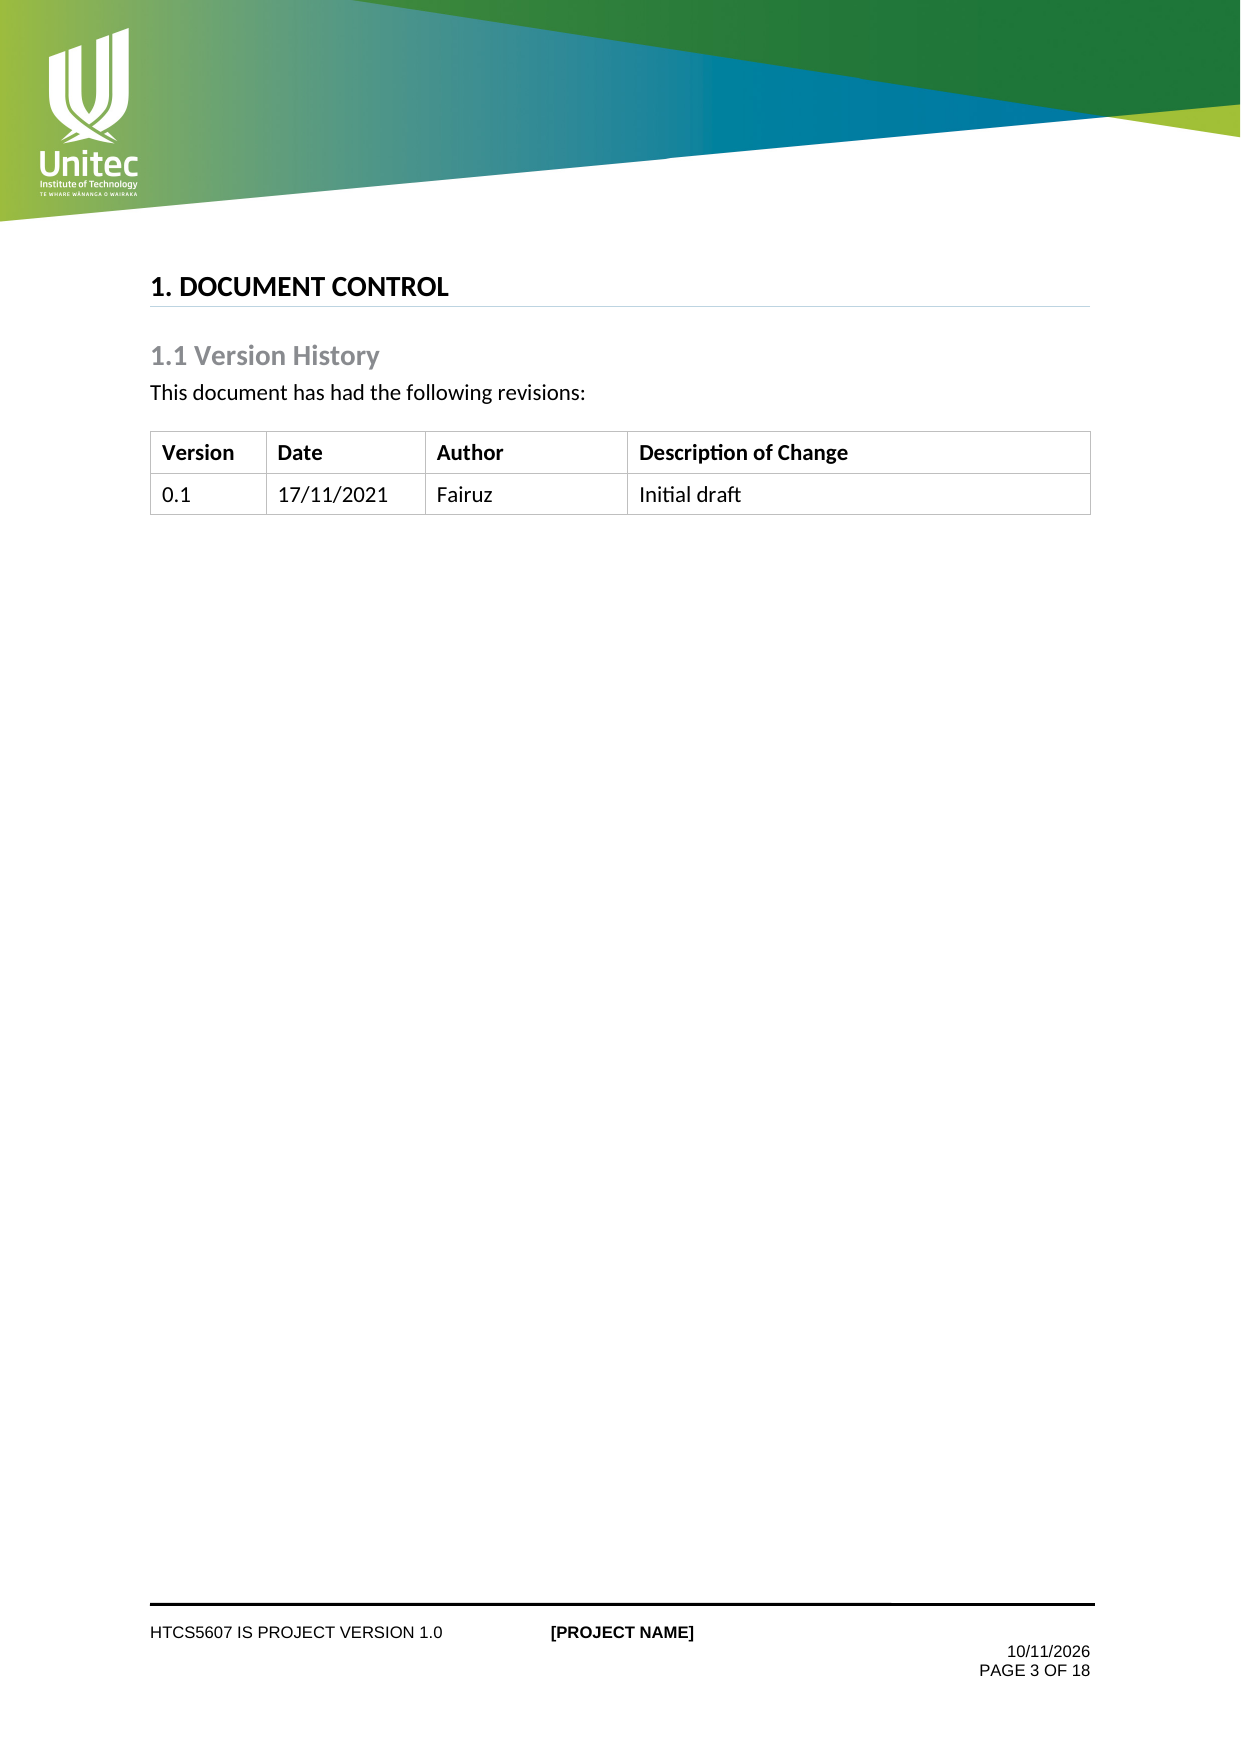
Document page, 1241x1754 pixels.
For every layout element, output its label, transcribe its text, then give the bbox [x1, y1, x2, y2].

table_cell 0.1 [151, 474, 266, 514]
picture [0, 0, 1241, 238]
table_cell Initial draft [628, 474, 1090, 514]
table_cell Fairuz [426, 474, 627, 514]
table_header Author [426, 432, 627, 472]
subtitle 1.1 Version History [150, 337, 1090, 372]
table_cell 17/11/2021 [267, 474, 425, 514]
text This document has had the following revisions: [150, 378, 1090, 406]
table_header Version [151, 432, 266, 472]
table_header Date [267, 432, 425, 472]
subtitle 1. Document Control [150, 217, 1090, 306]
table_header Description of Change [628, 432, 1090, 472]
